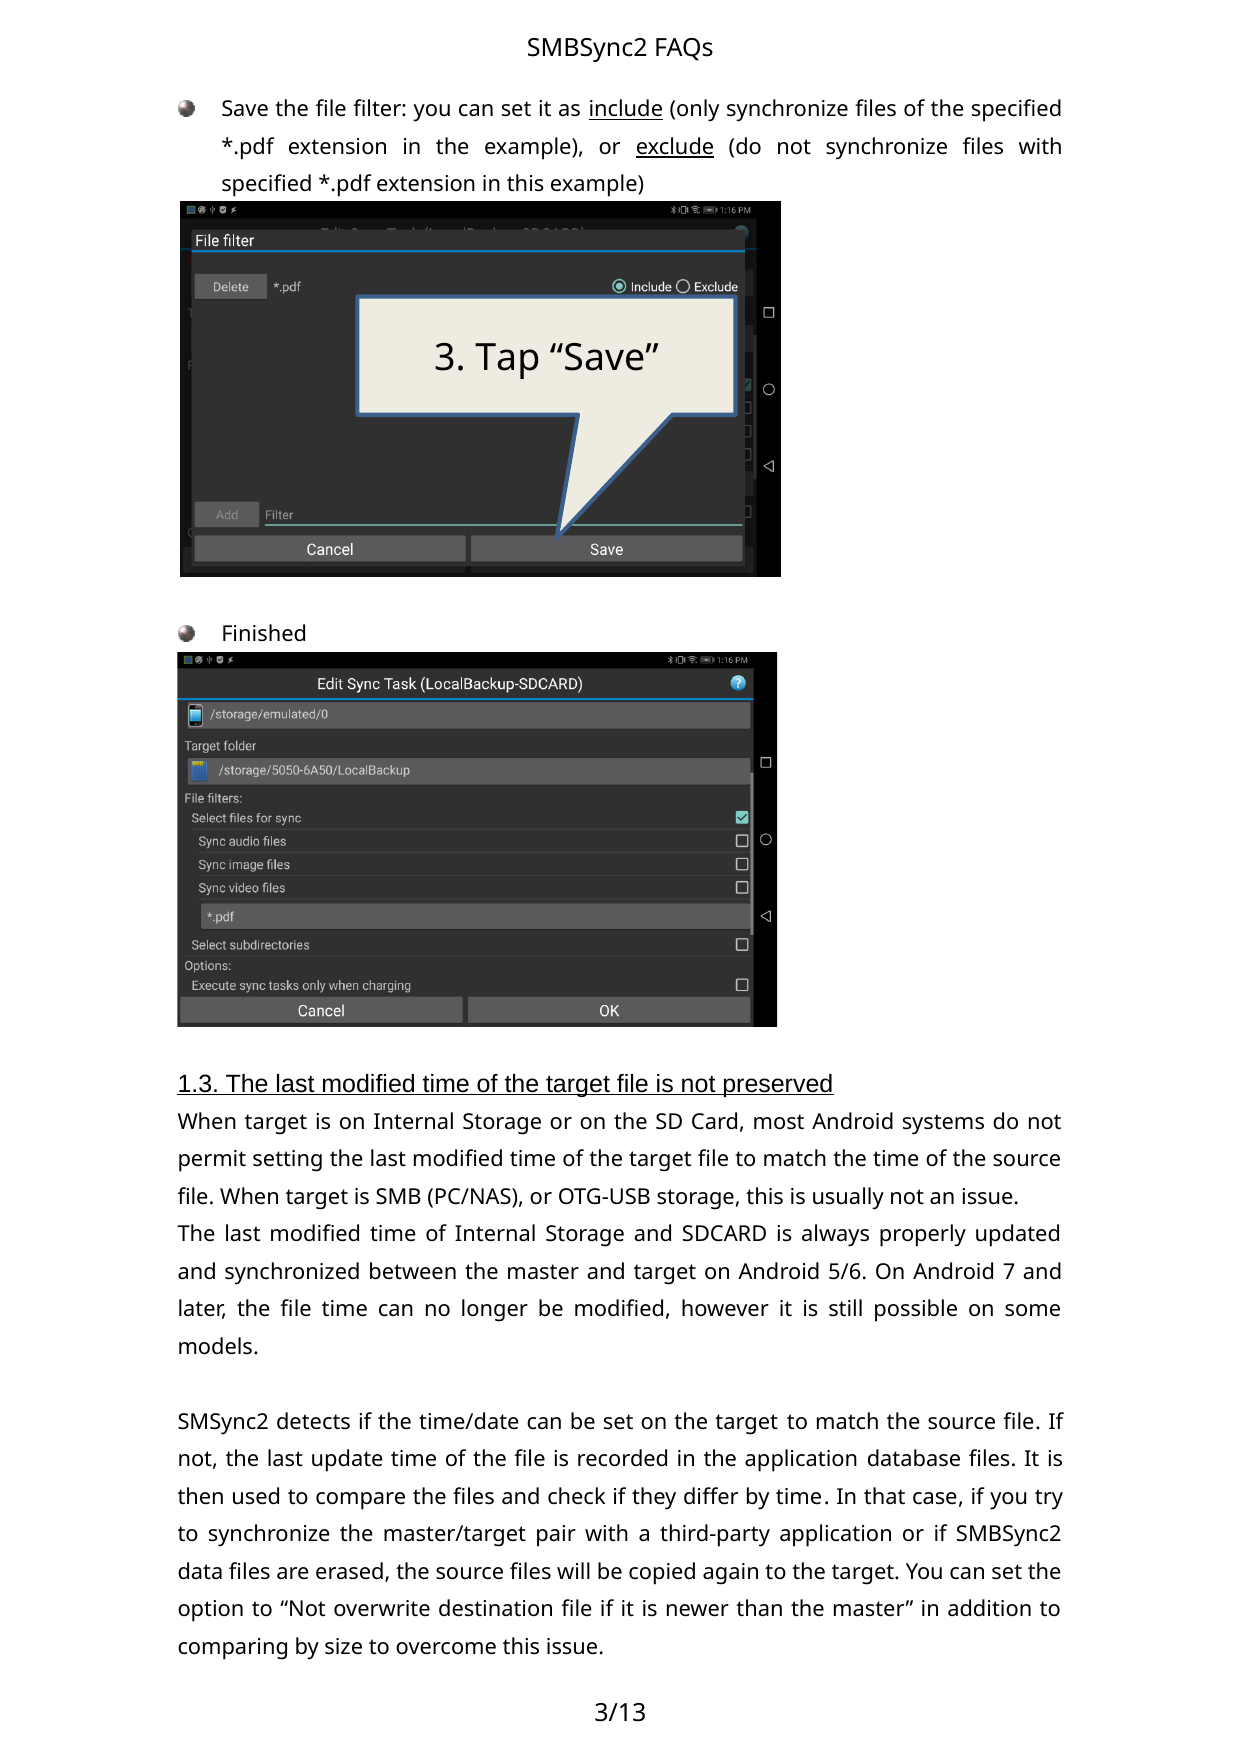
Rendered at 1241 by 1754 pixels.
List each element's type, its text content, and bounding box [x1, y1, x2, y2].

text SMSync2 detects if the time/date can be set on the target to match the source file. If not, the last update time of the file is recorded in the application database files. It is then used to compare the files and check if they differ by time. In that case, if you try to synchronize the master/target pair with a third-party application or if SMBSync2 data files are erased, the source files will be copied again to the target. You can set the option to “Not overwrite destination file if it is newer than the master” in addition to comparing by size to overcome this issue. [177, 1402, 1063, 1664]
list Finished [177, 614, 1063, 652]
text The last modified time of Internal Storage and SDCARD is always properly updated and synchronized between the master and target on Android 5/6. On Android 7 and later, the file time can no longer be modified, however it is still possible on some models. [177, 1214, 1063, 1364]
picture [178, 625, 195, 642]
picture [177, 652, 778, 1027]
list Save the file filter: you can set it as include (only synchronize files of the specified *.pdf extension in the example), or exclude (do not synchronize files with specified *.pdf extension in this example) [177, 89, 1063, 202]
text When target is on Internal Storage or on the SD Card, most Android systems do not permit setting the last modified time of the target file to match the time of the source file. When target is SMB (PC/NAS), or OTG-USB storage, this is usually not an issue. [177, 1102, 1063, 1214]
picture [180, 201, 781, 577]
picture [178, 100, 195, 117]
subtitle 1.3. The last modified time of the target file is not preserved [177, 1064, 1063, 1102]
